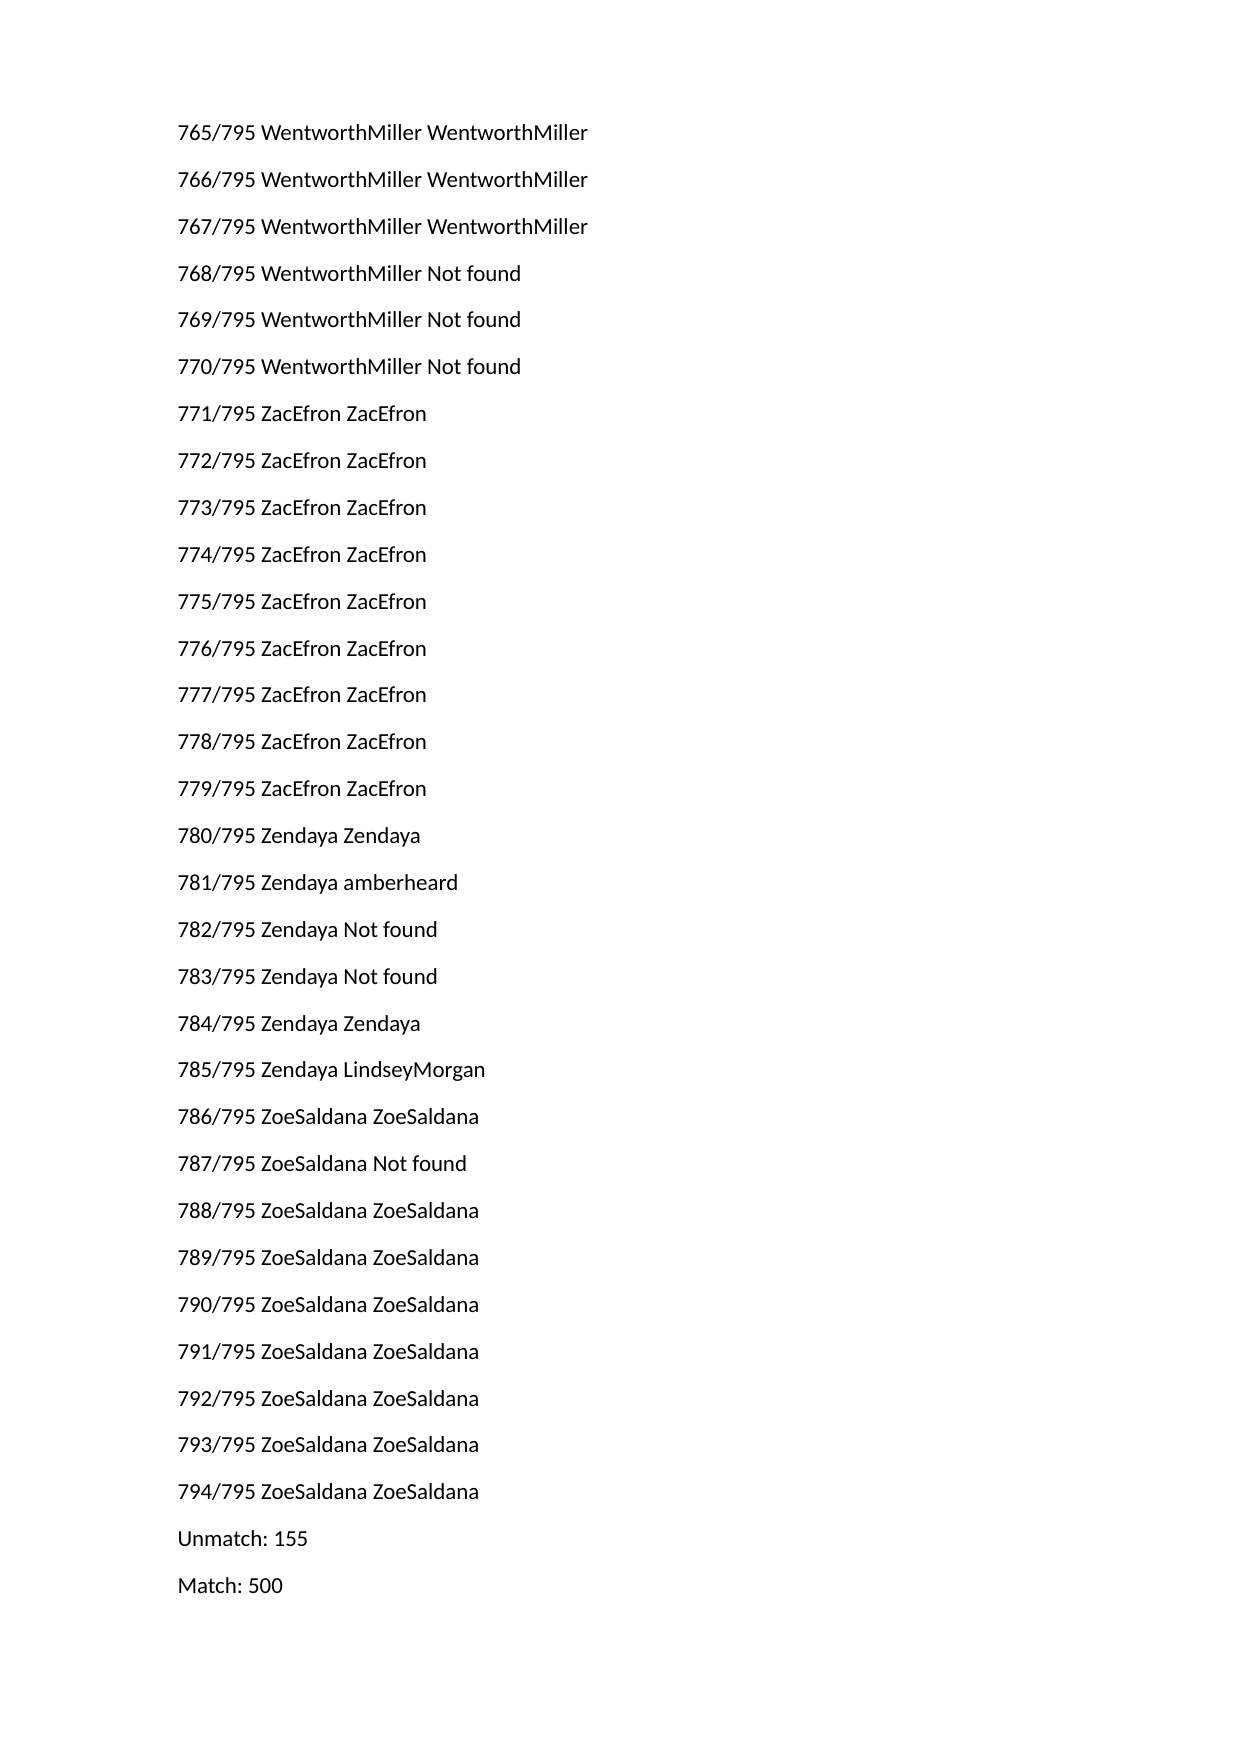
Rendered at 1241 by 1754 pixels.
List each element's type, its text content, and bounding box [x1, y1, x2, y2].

text 774/795 ZacEfron ZacEfron [177, 540, 1122, 568]
text 768/795 WentworthMiller Not found [177, 259, 1122, 287]
text 772/795 ZacEfron ZacEfron [177, 446, 1122, 474]
text 766/795 WentworthMiller WentworthMiller [177, 165, 1122, 193]
text 776/795 ZacEfron ZacEfron [177, 634, 1122, 662]
text Unmatch: 155 [177, 1524, 1122, 1552]
text 775/795 ZacEfron ZacEfron [177, 587, 1122, 615]
text 786/795 ZoeSaldana ZoeSaldana [177, 1102, 1122, 1131]
text 778/795 ZacEfron ZacEfron [177, 727, 1122, 756]
text 785/795 Zendaya LindseyMorgan [177, 1056, 1122, 1084]
text 789/795 ZoeSaldana ZoeSaldana [177, 1243, 1122, 1271]
text 783/795 Zendaya Not found [177, 962, 1122, 990]
text 790/795 ZoeSaldana ZoeSaldana [177, 1290, 1122, 1318]
text 779/795 ZacEfron ZacEfron [177, 774, 1122, 802]
text 780/795 Zendaya Zendaya [177, 821, 1122, 849]
text 791/795 ZoeSaldana ZoeSaldana [177, 1337, 1122, 1365]
text 769/795 WentworthMiller Not found [177, 306, 1122, 334]
text 781/795 Zendaya amberheard [177, 868, 1122, 896]
text 794/795 ZoeSaldana ZoeSaldana [177, 1477, 1122, 1506]
text 771/795 ZacEfron ZacEfron [177, 399, 1122, 427]
text 792/795 ZoeSaldana ZoeSaldana [177, 1384, 1122, 1412]
text 787/795 ZoeSaldana Not found [177, 1149, 1122, 1177]
text 773/795 ZacEfron ZacEfron [177, 493, 1122, 521]
text 782/795 Zendaya Not found [177, 915, 1122, 943]
text Match: 500 [177, 1571, 1122, 1599]
text 777/795 ZacEfron ZacEfron [177, 681, 1122, 709]
text 788/795 ZoeSaldana ZoeSaldana [177, 1196, 1122, 1224]
text 784/795 Zendaya Zendaya [177, 1009, 1122, 1037]
text 767/795 WentworthMiller WentworthMiller [177, 212, 1122, 240]
text 770/795 WentworthMiller Not found [177, 352, 1122, 381]
text 765/795 WentworthMiller WentworthMiller [177, 118, 1122, 146]
text 793/795 ZoeSaldana ZoeSaldana [177, 1431, 1122, 1459]
